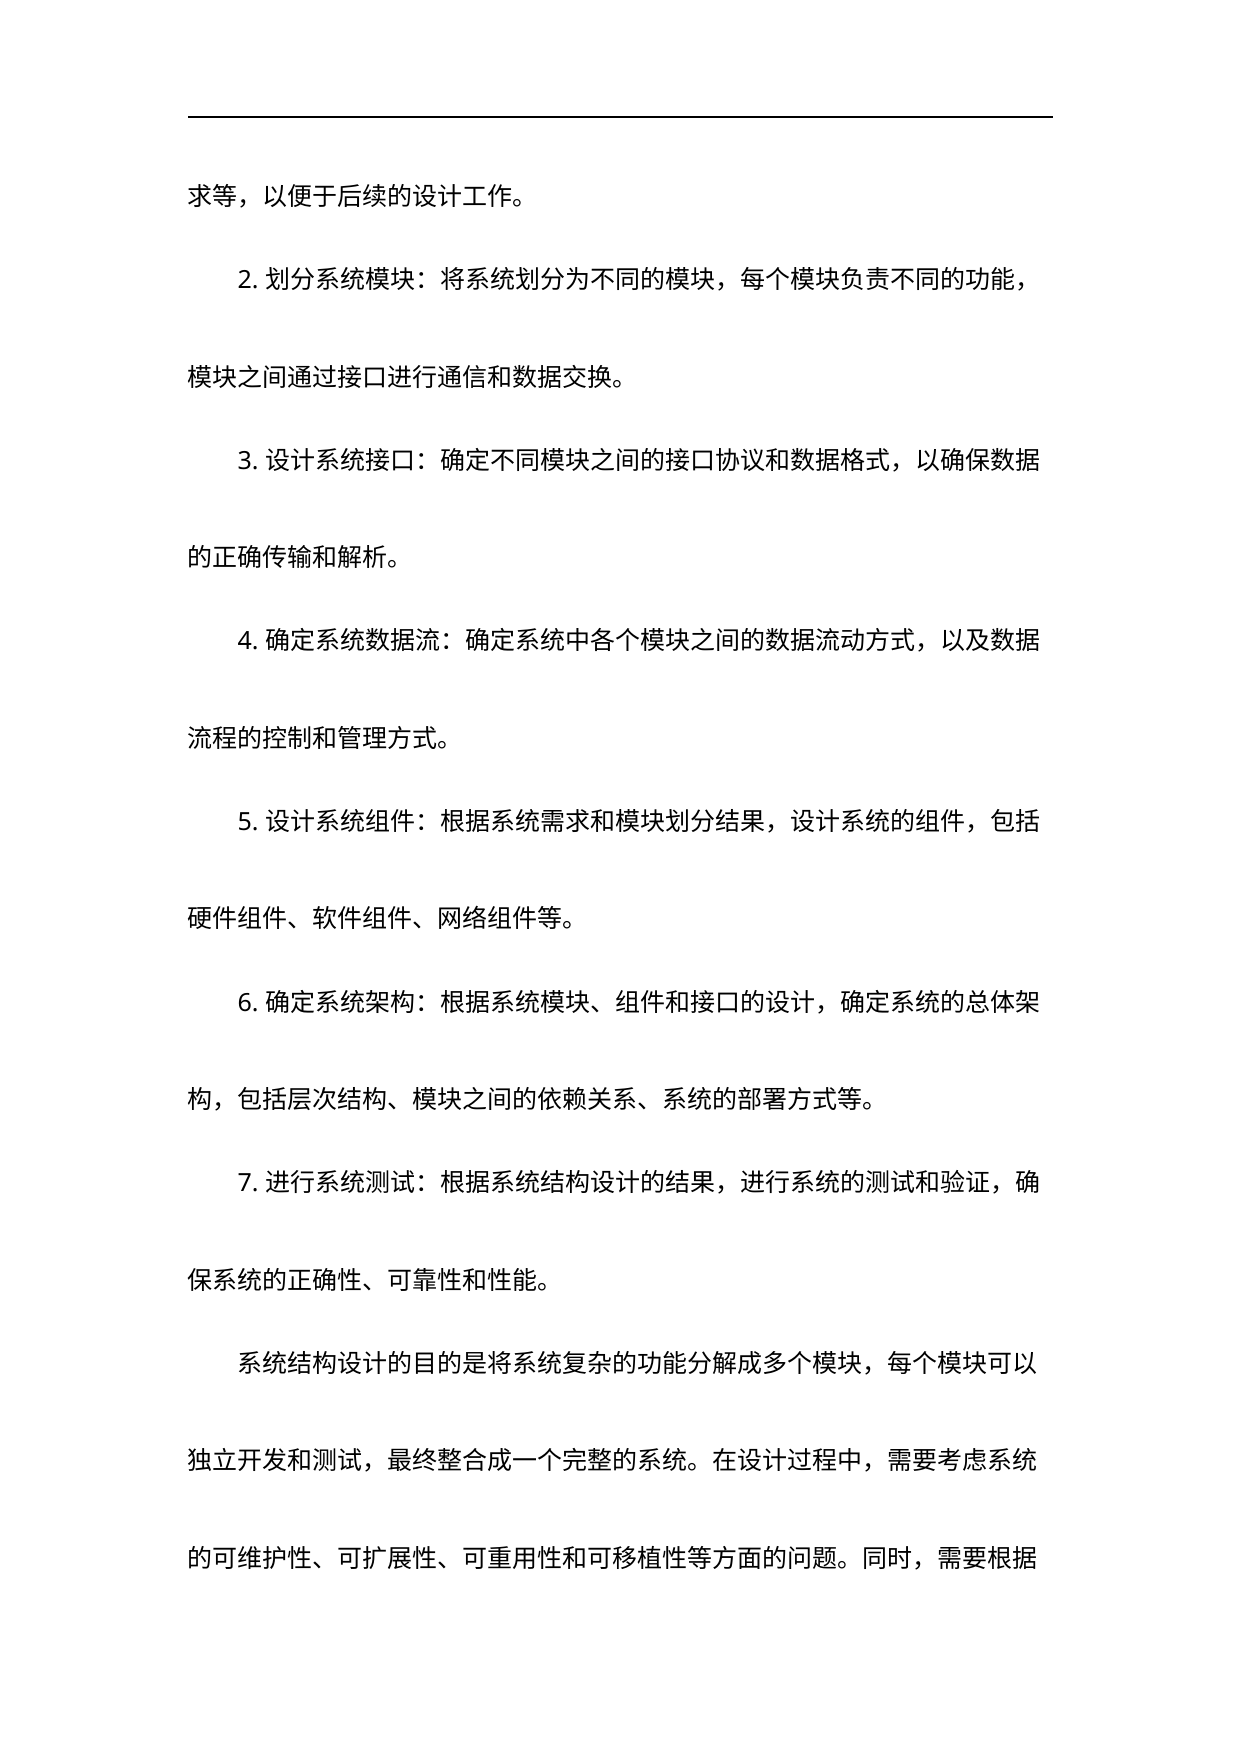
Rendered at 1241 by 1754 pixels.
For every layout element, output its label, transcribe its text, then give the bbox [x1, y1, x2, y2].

text 系统结构设计的目的是将系统复杂的功能分解成多个模块，每个模块可以独立开发和测试，最终整合成一个完整的系统。在设计过程中，需要考虑系统的可维护性、可扩展性、可重用性和可移植性等方面的问题。同时，需要根据实际情况选择合适的设计模式和架构模式，以便于实现系统的功能和优化系统的性能。 [187, 1329, 1053, 1589]
text 4. 确定系统数据流：确定系统中各个模块之间的数据流动方式，以及数据流程的控制和管理方式。 [187, 606, 1053, 769]
text 5. 设计系统组件：根据系统需求和模块划分结果，设计系统的组件，包括硬件组件、软件组件、网络组件等。 [187, 787, 1053, 949]
text 3. 设计系统接口：确定不同模块之间的接口协议和数据格式，以确保数据的正确传输和解析。 [187, 426, 1053, 588]
text 7. 进行系统测试：根据系统结构设计的结果，进行系统的测试和验证，确保系统的正确性、可靠性和性能。 [187, 1148, 1053, 1311]
text 1. 确定系统需求：明确系统的功能需求、性能需求、可靠性需求、安全需求等，以便于后续的设计工作。 [187, 162, 1053, 227]
text 2. 划分系统模块：将系统划分为不同的模块，每个模块负责不同的功能，模块之间通过接口进行通信和数据交换。 [187, 245, 1053, 408]
text 6. 确定系统架构：根据系统模块、组件和接口的设计，确定系统的总体架构，包括层次结构、模块之间的依赖关系、系统的部署方式等。 [187, 968, 1053, 1130]
